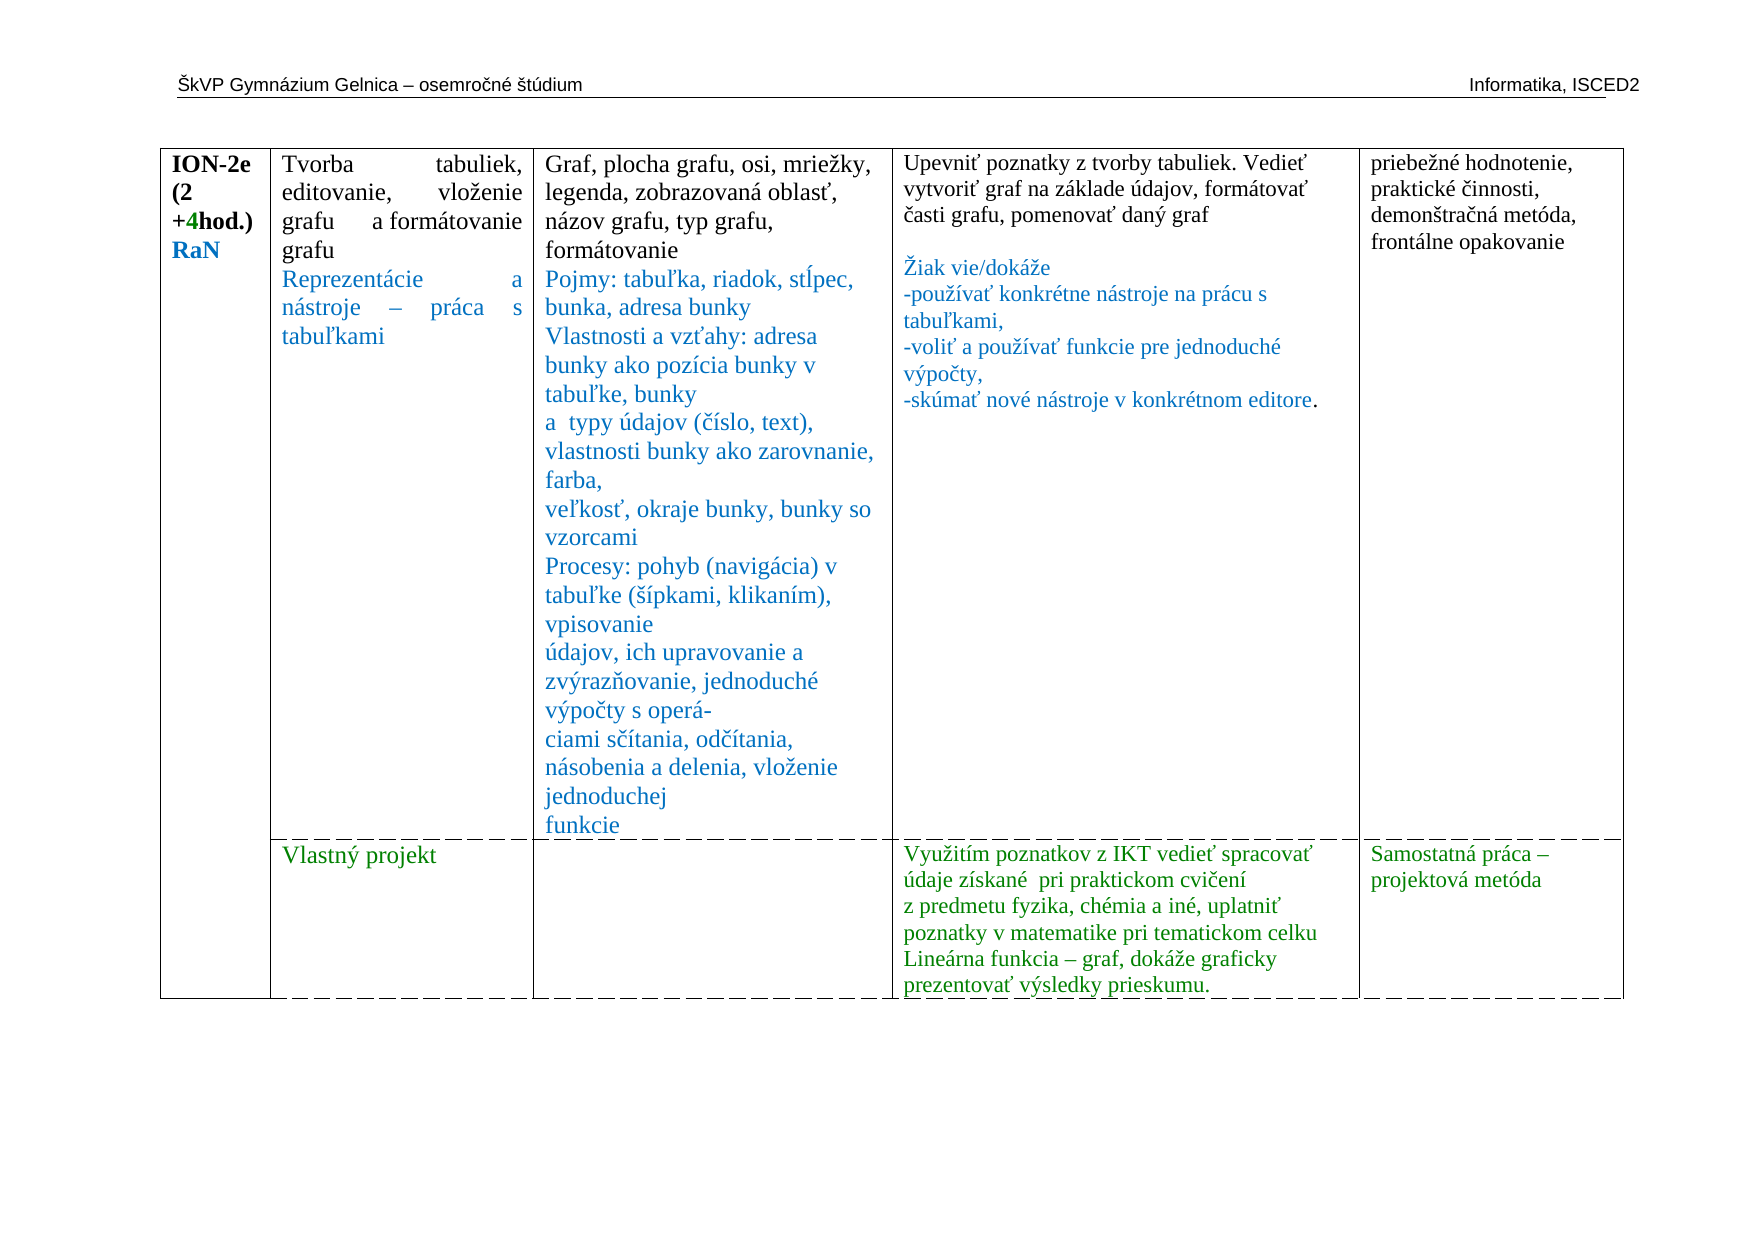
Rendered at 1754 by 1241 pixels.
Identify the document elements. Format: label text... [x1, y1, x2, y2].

table_cell Samostatná práca – projektová metóda [1360, 839, 1623, 998]
table_cell ION-2e (2 +4hod.) RaN [161, 149, 270, 998]
table_cell priebežné hodnotenie, praktické činnosti, demonštračná metóda, frontálne opakovanie [1360, 149, 1623, 839]
table_cell Tvorba tabuliek, editovanie, vloženie grafu a formátovanie grafu Reprezentácie a nástroje – práca s tabuľkami [271, 149, 533, 839]
table_cell [534, 839, 892, 998]
table_cell Vlastný projekt [271, 839, 533, 998]
table_cell Upevniť poznatky z tvorby tabuliek. Vedieť vytvoriť graf na základe údajov, formátovať časti grafu, pomenovať daný graf Žiak vie/dokáže -používať konkrétne nástroje na prácu s tabuľkami, -voliť a používať funkcie pre jednoduché výpočty, -skúmať nové nástroje v konkrétnom editore. [893, 149, 1359, 839]
table_cell Graf, plocha grafu, osi, mriežky, legenda, zobrazovaná oblasť, názov grafu, typ grafu, formátovanie Pojmy: tabuľka, riadok, stĺpec, bunka, adresa bunky Vlastnosti a vzťahy: adresa bunky ako pozícia bunky v tabuľke, bunky a typy údajov (číslo, text), vlastnosti bunky ako zarovnanie, farba, veľkosť, okraje bunky, bunky so vzorcami Procesy: pohyb (navigácia) v tabuľke (šípkami, klikaním), vpisovanie údajov, ich upravovanie a zvýrazňovanie, jednoduché výpočty s operá- ciami sčítania, odčítania, násobenia a delenia, vloženie jednoduchej funkcie [534, 149, 892, 839]
table_cell Využitím poznatkov z IKT vedieť spracovať údaje získané pri praktickom cvičení z predmetu fyzika, chémia a iné, uplatniť poznatky v matematike pri tematickom celku Lineárna funkcia – graf, dokáže graficky prezentovať výsledky prieskumu. [893, 839, 1359, 998]
